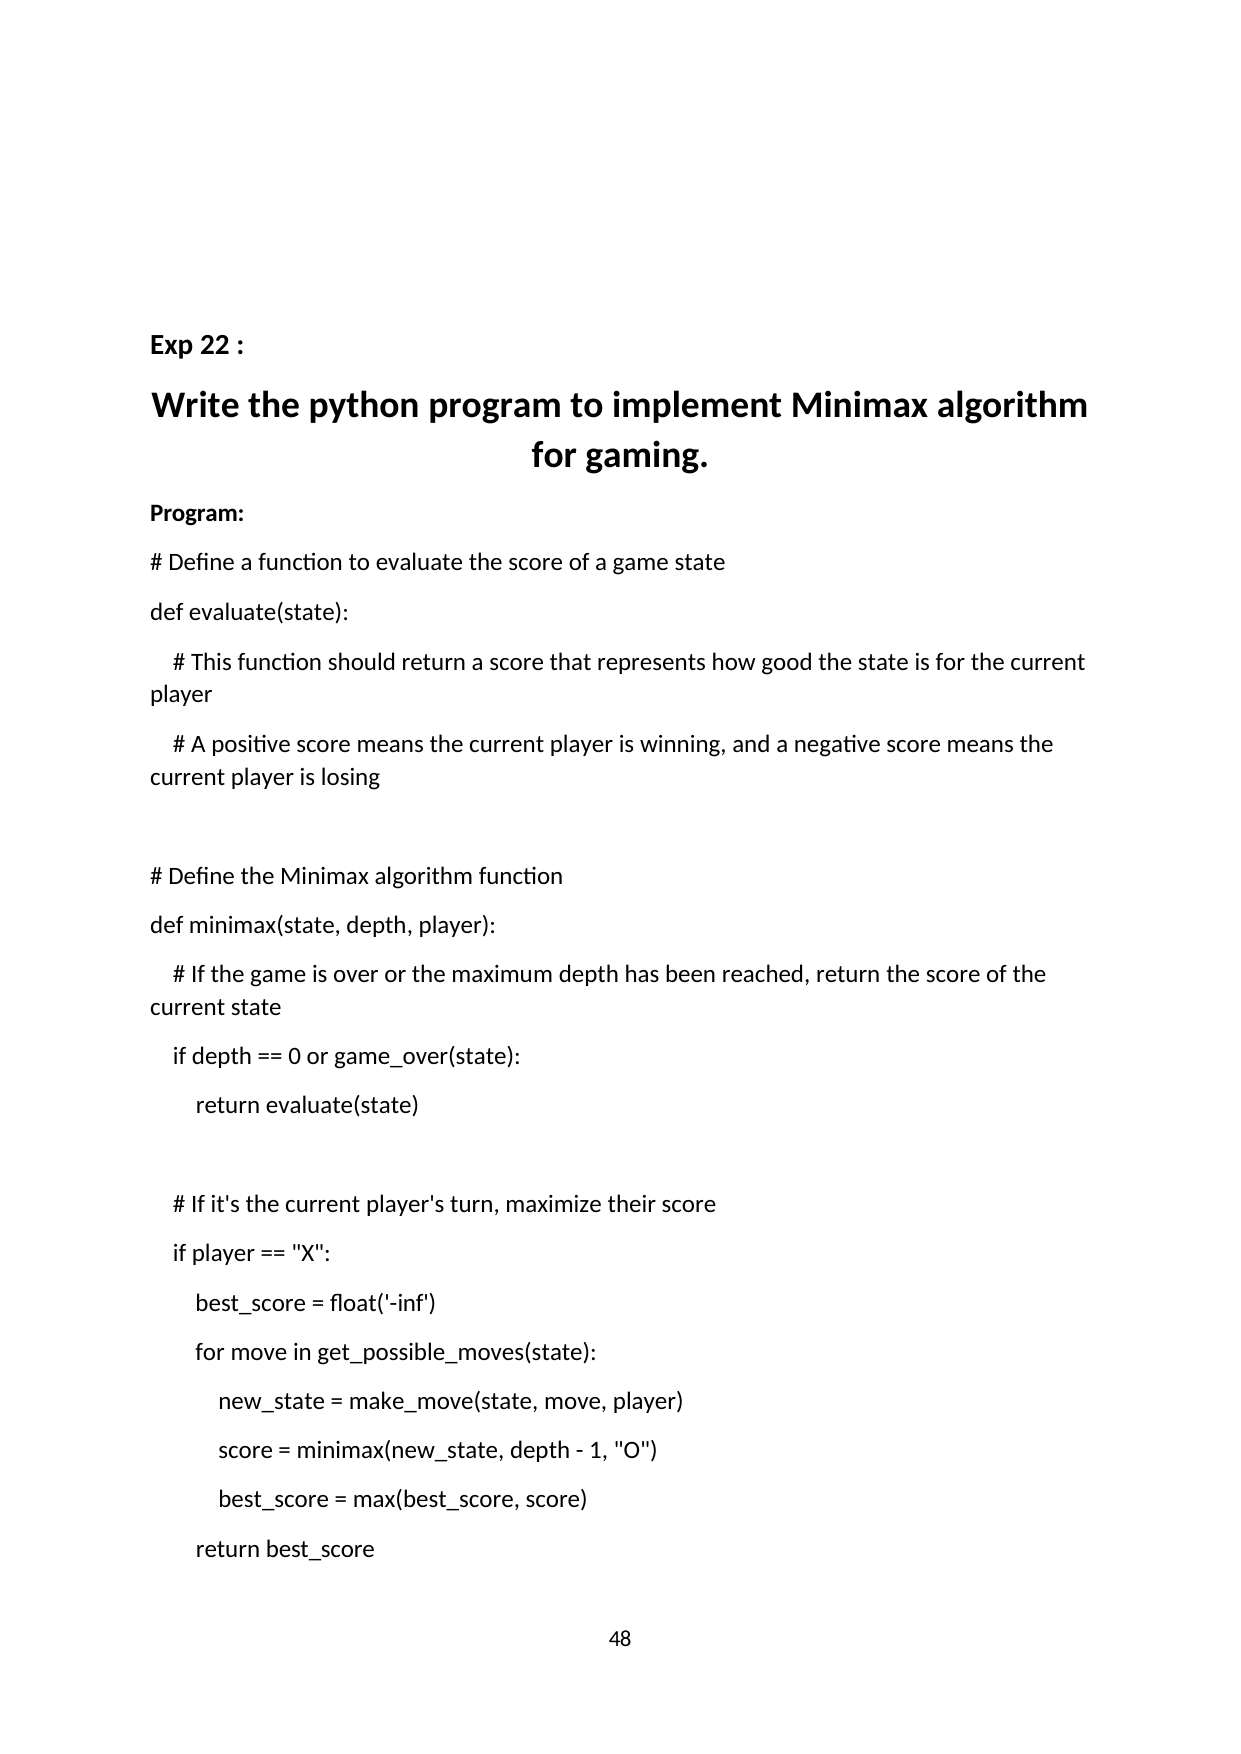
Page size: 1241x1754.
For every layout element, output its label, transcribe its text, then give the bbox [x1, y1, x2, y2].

text # This function should return a score that represents how good the state is for the current player [150, 646, 1090, 709]
subtitle Program: [150, 497, 1165, 527]
text for move in get_possible_moves(state): new_state = make_move(state, move, player) score = minimax(new_state, depth - 1, "O") best_score = max(best_score, score) [195, 1336, 699, 1514]
text # Define a function to evaluate the score of a game state def evaluate(state): [150, 546, 736, 626]
text # If the game is over or the maximum depth has been reached, return the score of the current state [150, 958, 1090, 1021]
text # A positive score means the current player is winning, and a negative score means the current player is losing [150, 728, 1090, 791]
text return best_score [196, 1533, 1165, 1564]
text Exp 22 : [150, 326, 1165, 362]
text # If it's the current player's turn, maximize their score if player == "X": [173, 1188, 723, 1268]
text if depth == 0 or game_over(state): return evaluate(state) [173, 1040, 573, 1120]
text best_score = float('-inf') [195, 1287, 1165, 1317]
subtitle Write the python program to implement Minimax algorithm for gaming. [151, 381, 1090, 477]
text # Define the Minimax algorithm function def minimax(state, depth, player): [150, 860, 573, 939]
